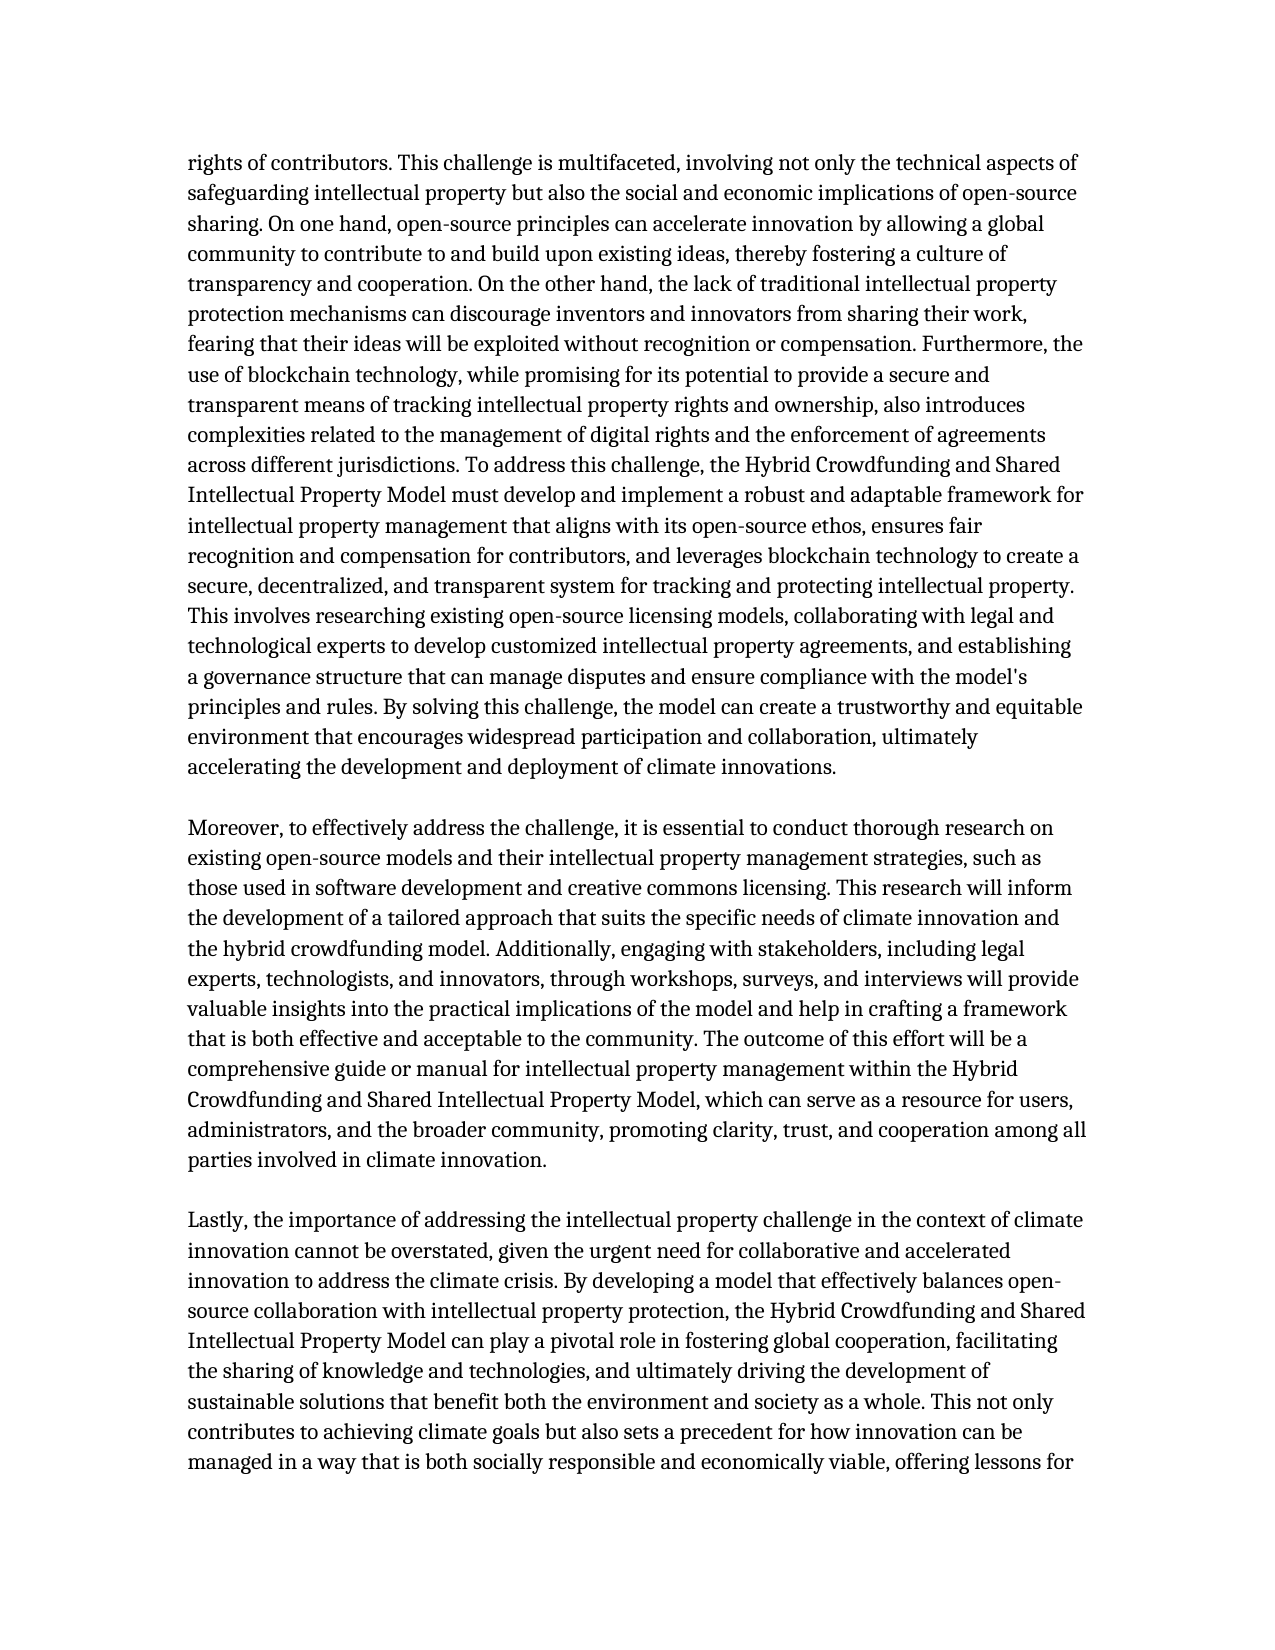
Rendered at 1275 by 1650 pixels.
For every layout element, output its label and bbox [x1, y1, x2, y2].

text [187, 150, 1087, 1475]
